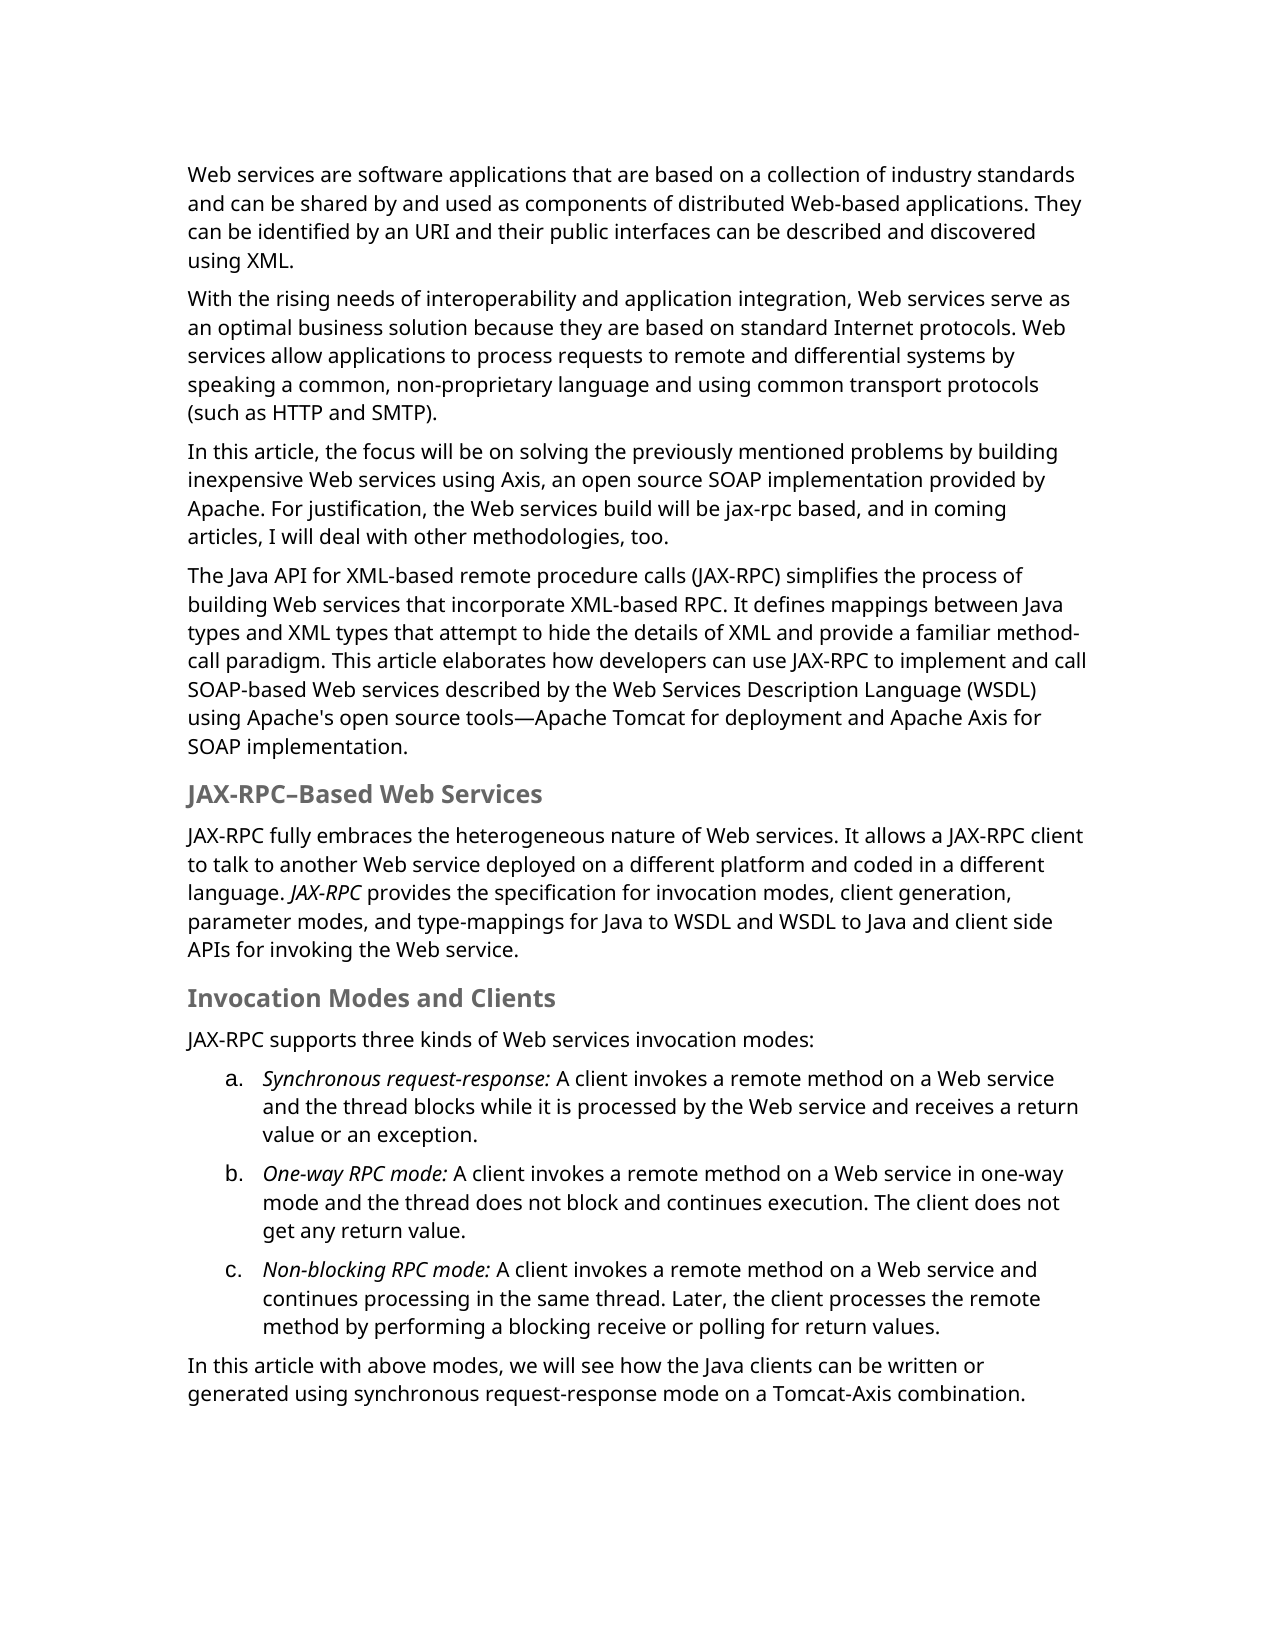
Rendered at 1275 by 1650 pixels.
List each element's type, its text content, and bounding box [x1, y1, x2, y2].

text The Java API for XML-based remote procedure calls (JAX-RPC) simplifies the process of building Web services that incorporate XML-based RPC. It defines mappings between Java types and XML types that attempt to hide the details of XML and provide a familiar method-call paradigm. This article elaborates how developers can use JAX-RPC to implement and call SOAP-based Web services described by the Web Services Description Language (WSDL) using Apache's open source tools—Apache Tomcat for deployment and Apache Axis for SOAP implementation. [187, 561, 1087, 760]
list One-way RPC mode: A client invokes a remote method on a Web service in one-way mode and the thread does not block and continues execution. The client does not get any return value. [225, 1159, 1087, 1245]
text In this article with above modes, we will see how the Java clients can be written or generated using synchronous request-response mode on a Tomcat-Axis combination. [187, 1351, 1087, 1408]
text JAX-RPC supports three kinds of Web services invocation modes: [187, 1025, 1087, 1053]
subtitle Invocation Modes and Clients [187, 980, 1087, 1014]
list Synchronous request-response: A client invokes a remote method on a Web service and the thread blocks while it is processed by the Web service and receives a return value or an exception. [225, 1064, 1087, 1149]
text Web services are software applications that are based on a collection of industry standards and can be shared by and used as components of distributed Web-based applications. They can be identified by an URI and their public interfaces can be described and discovered using XML. [187, 160, 1087, 274]
list Non-blocking RPC mode: A client invokes a remote method on a Web service and continues processing in the same thread. Later, the client processes the remote method by performing a blocking receive or polling for return values. [225, 1255, 1087, 1341]
subtitle JAX-RPC–Based Web Services [187, 777, 1087, 811]
text JAX-RPC fully embraces the heterogeneous nature of Web services. It allows a JAX-RPC client to talk to another Web service deployed on a different platform and coded in a different language. JAX-RPC provides the specification for invocation modes, client generation, parameter modes, and type-mappings for Java to WSDL and WSDL to Java and client side APIs for invoking the Web service. [187, 822, 1087, 964]
text In this article, the focus will be on solving the previously mentioned problems by building inexpensive Web services using Axis, an open source SOAP implementation provided by Apache. For justification, the Web services build will be jax-rpc based, and in coming articles, I will deal with other methodologies, too. [187, 437, 1087, 551]
text With the rising needs of interoperability and application integration, Web services serve as an optimal business solution because they are based on standard Internet protocols. Web services allow applications to process requests to remote and differential systems by speaking a common, non-proprietary language and using common transport protocols (such as HTTP and SMTP). [187, 284, 1087, 427]
